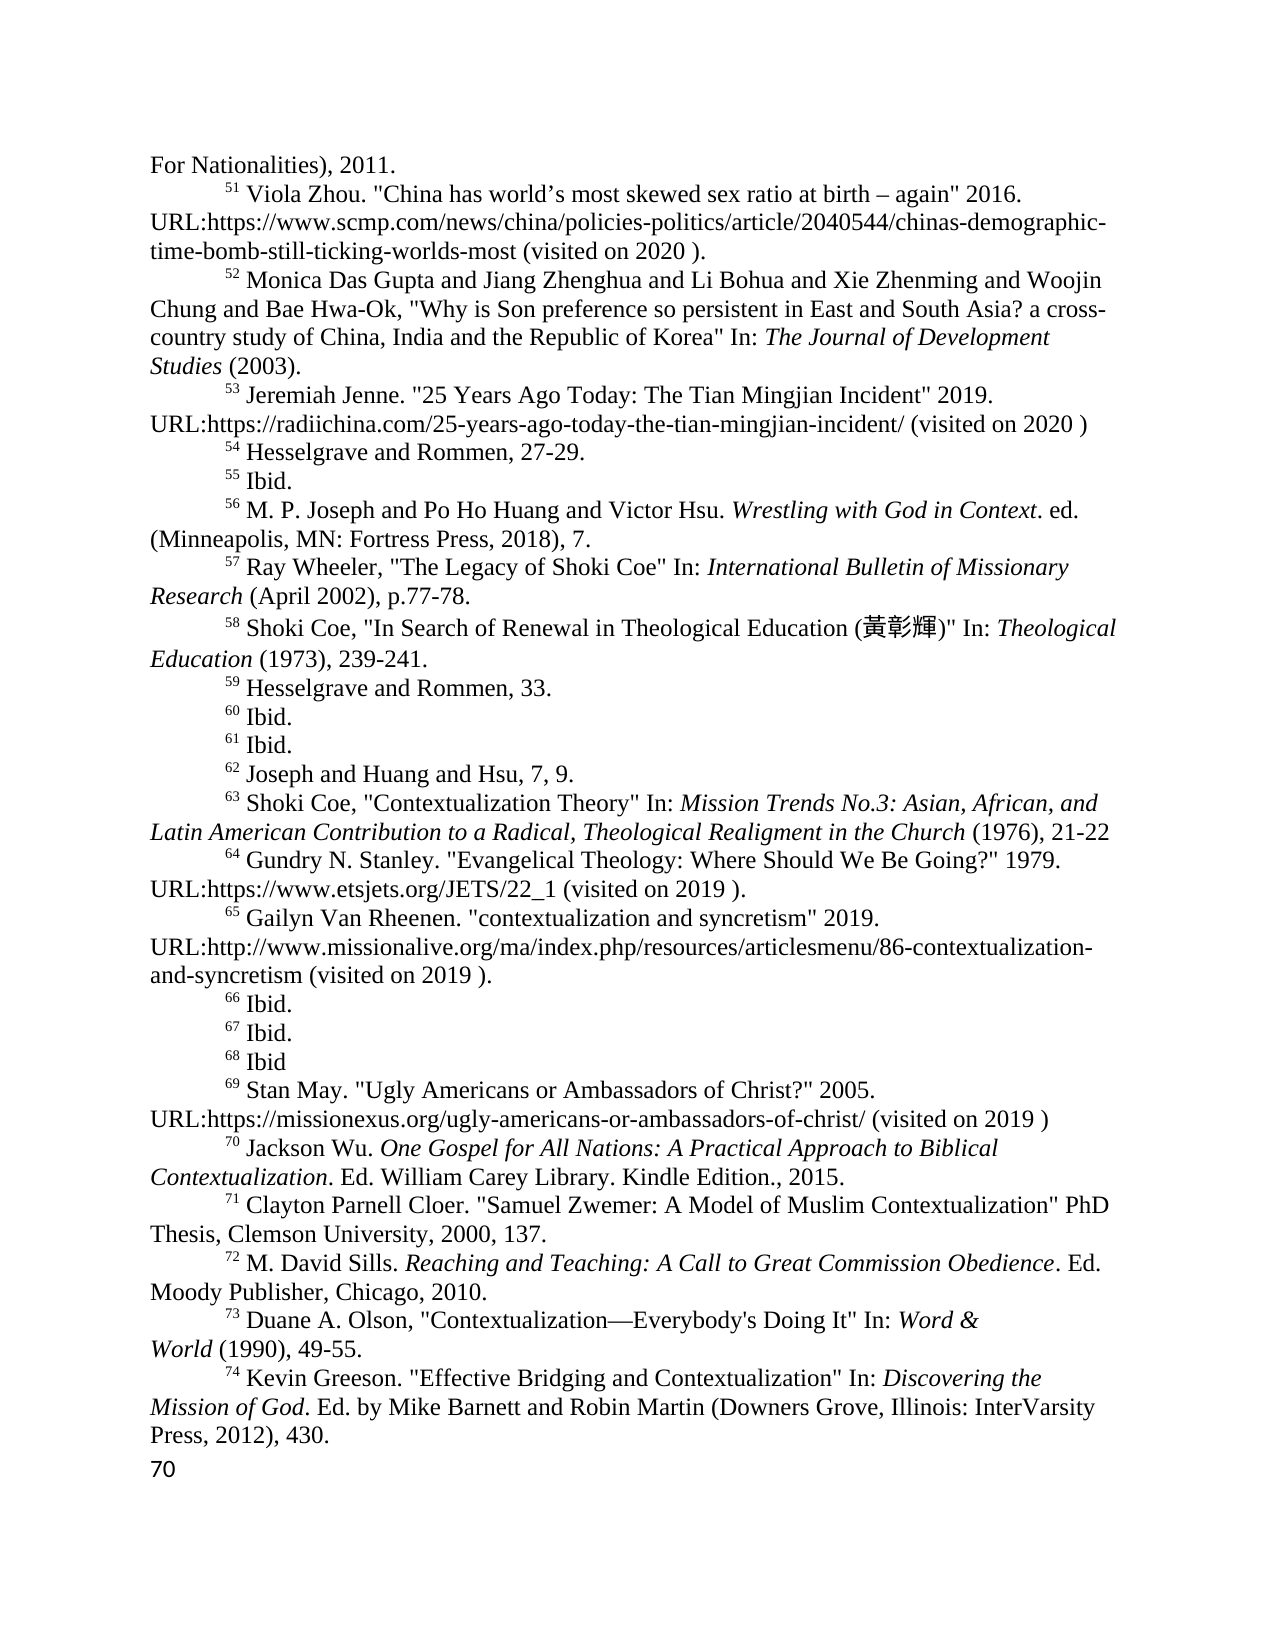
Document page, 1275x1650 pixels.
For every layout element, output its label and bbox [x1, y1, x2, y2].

text [150, 552, 1125, 1449]
text [150, 150, 1125, 552]
